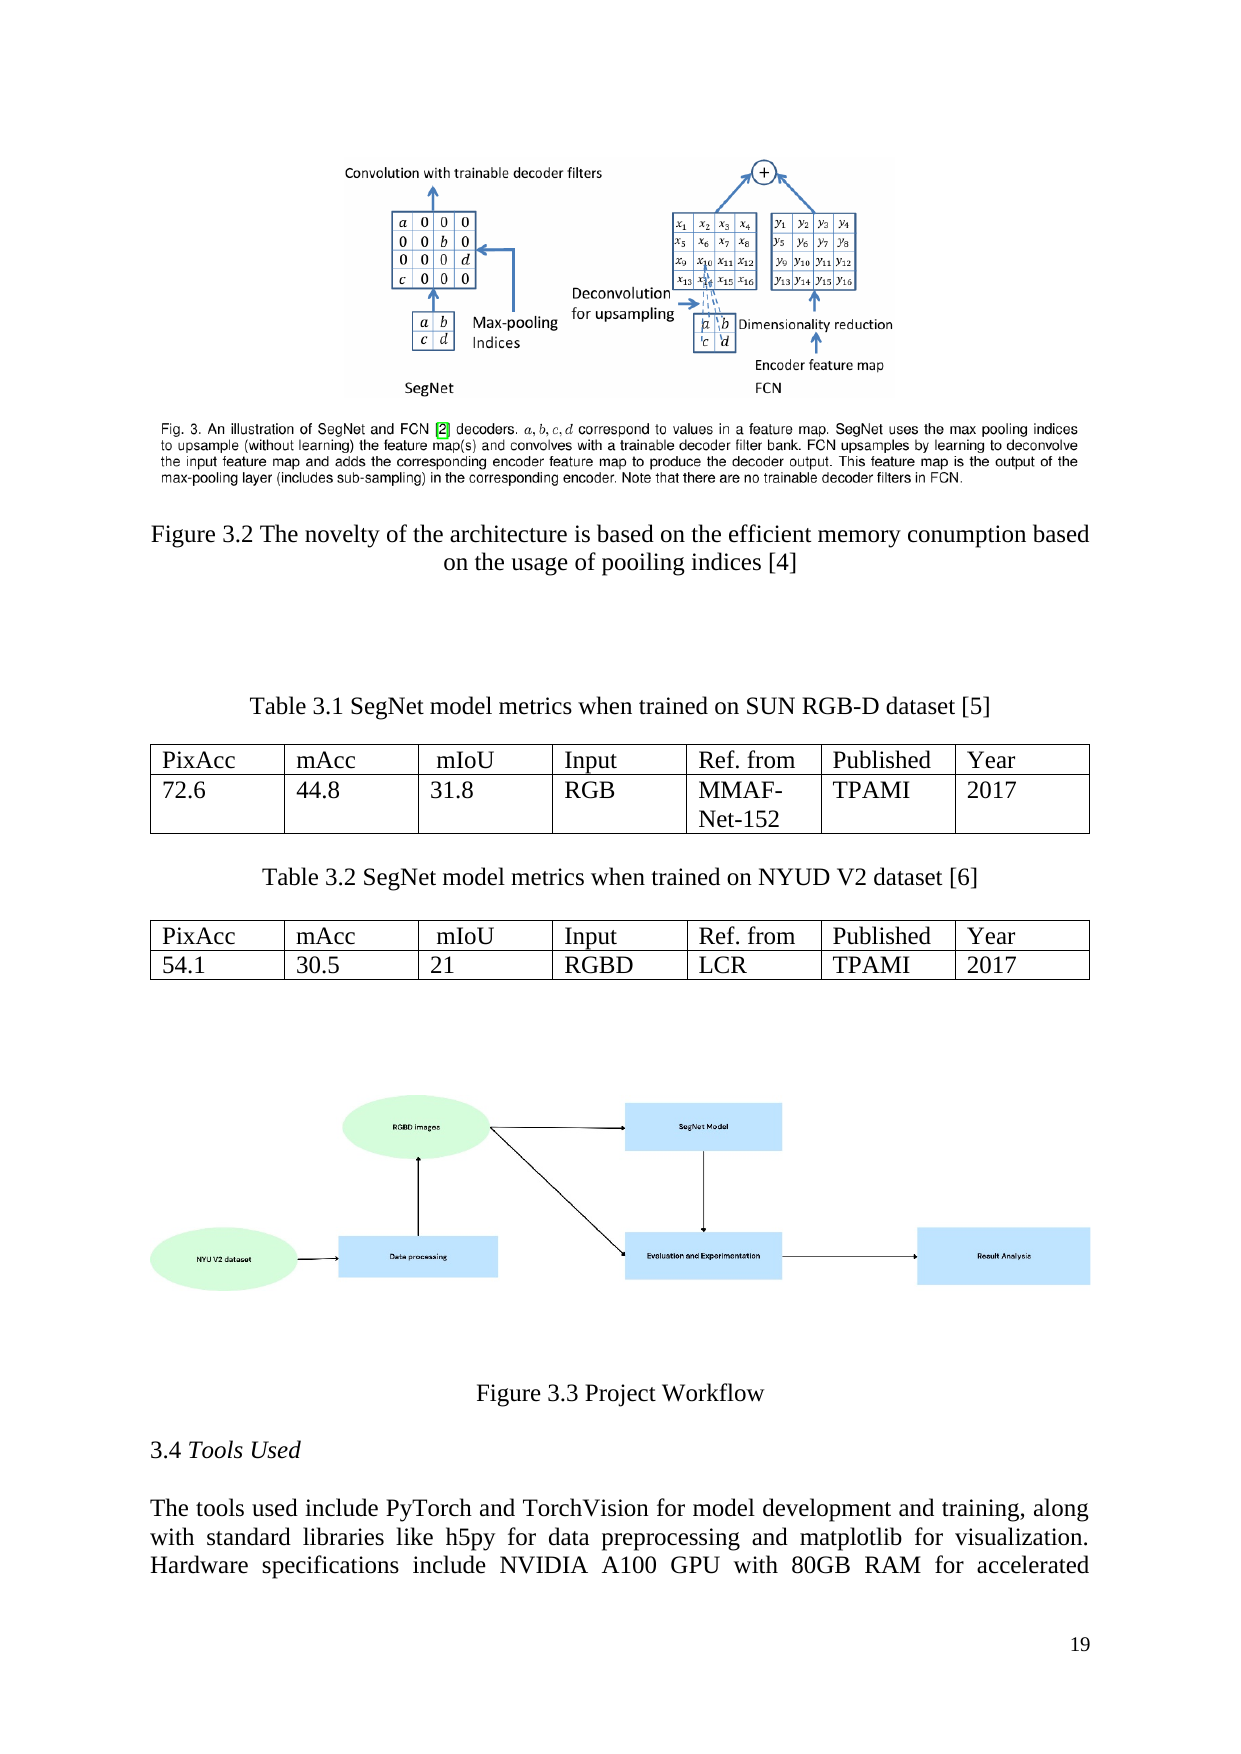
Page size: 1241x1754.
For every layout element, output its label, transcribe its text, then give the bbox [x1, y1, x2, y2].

table_cell TPAMI [822, 775, 955, 832]
text Figure 3.3 Project Workflow [150, 1378, 1090, 1407]
table_cell 2017 [956, 951, 1089, 979]
table_header Published [822, 745, 955, 774]
table_header Ref. from [688, 921, 821, 949]
table_cell 44.8 [285, 775, 418, 832]
table_header Ref. from [687, 745, 821, 774]
table_cell 72.6 [151, 775, 284, 832]
table_header mAcc [285, 921, 418, 949]
table_header Input [553, 745, 686, 774]
table_cell RGBD [553, 951, 687, 979]
table_cell 54.1 [151, 951, 284, 979]
text Table 3.1 SegNet model metrics when trained on SUN RGB-D dataset [5] [150, 691, 1090, 720]
table_header Input [553, 921, 687, 949]
table_cell 31.8 [419, 775, 552, 832]
table_header mAcc [285, 745, 418, 774]
table_cell LCR [688, 951, 821, 979]
table_cell 21 [419, 951, 552, 979]
table_header Year [956, 921, 1089, 949]
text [150, 1493, 1090, 1579]
picture [150, 150, 1090, 495]
picture [150, 1095, 1091, 1291]
table_header PixAcc [151, 921, 284, 949]
table_cell RGB [553, 775, 686, 832]
table_cell 30.5 [285, 951, 418, 979]
table_header Year [956, 745, 1089, 774]
table_header mIoU [419, 745, 552, 774]
text Figure 3.2 The novelty of the architecture is based on the efficient memory conumption based on the usage of pooiling indices [4] [150, 519, 1090, 576]
table_header PixAcc [151, 745, 284, 774]
table_cell MMAF-Net-152 [687, 775, 821, 832]
table_cell TPAMI [822, 951, 955, 979]
table_header Published [822, 921, 955, 949]
table_header mIoU [419, 921, 552, 949]
table_cell 2017 [956, 775, 1089, 832]
text 3.4 Tools Used [150, 1435, 1090, 1464]
text Table 3.2 SegNet model metrics when trained on NYUD V2 dataset [6] [150, 862, 1090, 891]
